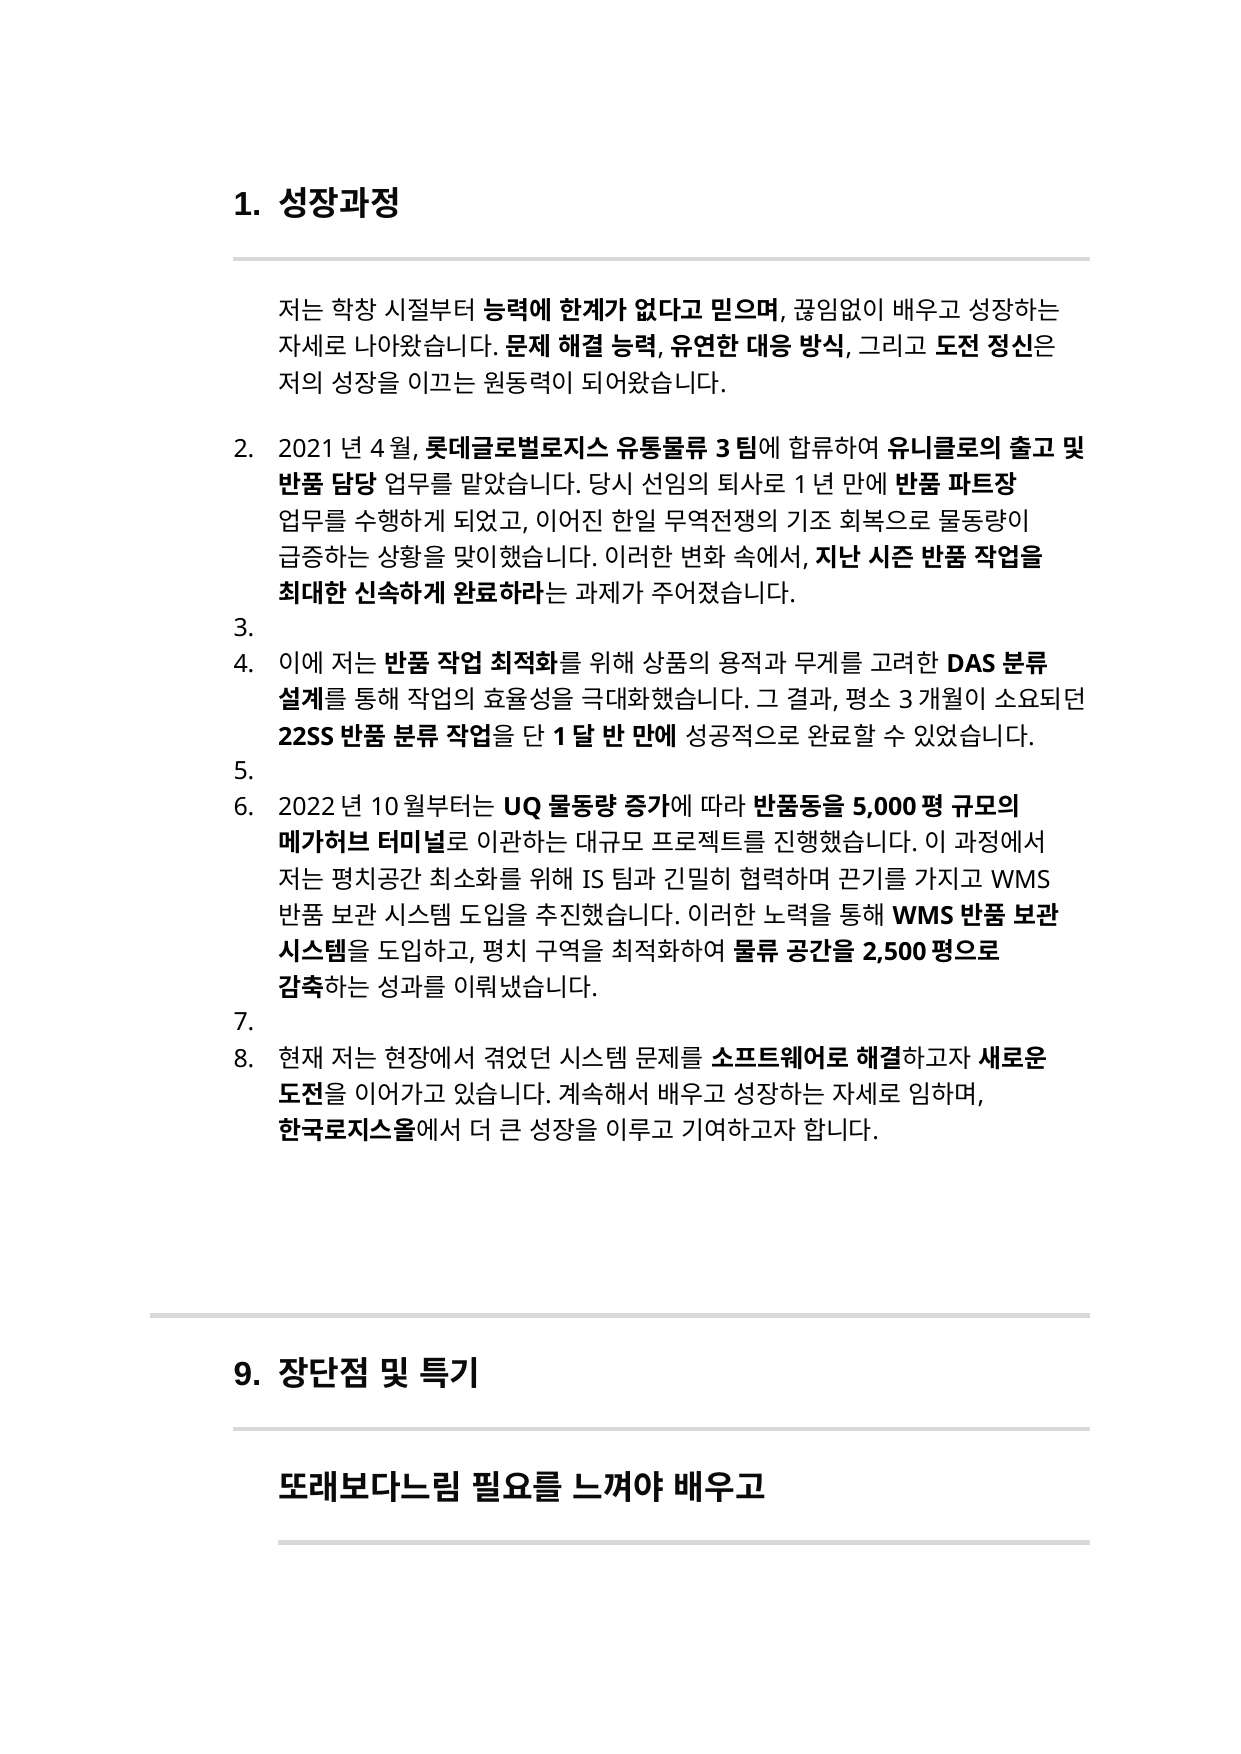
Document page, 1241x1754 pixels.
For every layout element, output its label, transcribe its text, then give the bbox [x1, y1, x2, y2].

list 현재 저는 현장에서 겪었던 시스템 문제를 소프트웨어로 해결하고자 새로운 도전을 이어가고 있습니다. 계속해서 배우고 성장하는 자세로 임하며, 한국로지스올에서 더 큰 성장을 이루고 기여하고자 합니다. [233, 1126, 1090, 1234]
text 저는 학창 시절부터 능력에 한계가 없다고 믿으며, 끊임없이 배우고 성장하는 자세로 나아왔습니다. 문제 해결 능력, 유연한 대응 방식, 그리고 도전 정신은 저의 성장을 이끄는 원동력이 되어왔습니다. [278, 291, 1090, 399]
list 2022년 10월부터는 UQ 물동량 증가에 따라 반품동을 5,000평 규모의 메가허브 터미널로 이관하는 대규모 프로젝트를 진행했습니다. 이 과정에서 저는 평치공간 최소화를 위해 IS 팀과 긴밀히 협력하며 끈기를 가지고 WMS 반품 보관 시스템 도입을 추진했습니다. 이러한 노력을 통해 WMS 반품 보관 시스템을 도입하고, 평치 구역을 최적화하여 물류 공간을 2,500평으로 감축하는 성과를 이뤄냈습니다. [233, 845, 1090, 1062]
list 이에 저는 반품 작업 최적화를 위해 상품의 용적과 무게를 고려한 DAS 분류 설계를 통해 작업의 효율성을 극대화했습니다. 그 결과, 평소 3개월이 소요되던 22SS 반품 분류 작업을 단 1달 반 만에 성공적으로 완료할 수 있었습니다. [233, 673, 1090, 782]
subtitle 성장과정 [233, 177, 1090, 257]
subtitle 장단점 및 특기 [233, 1435, 1090, 1514]
list 2021년 4월, 롯데글로벌로지스 유통물류 3팀에 합류하여 유니클로의 출고 및 반품 담당 업무를 맡았습니다. 당시 선임의 퇴사로 1년 만에 반품 파트장 업무를 수행하게 되었고, 이어진 한일 무역전쟁의 기조 회복으로 물동량이 급증하는 상황을 맞이했습니다. 이러한 변화 속에서, 지난 시즌 반품 작업을 최대한 신속하게 완료하라는 과제가 주어졌습니다. [233, 428, 1090, 610]
